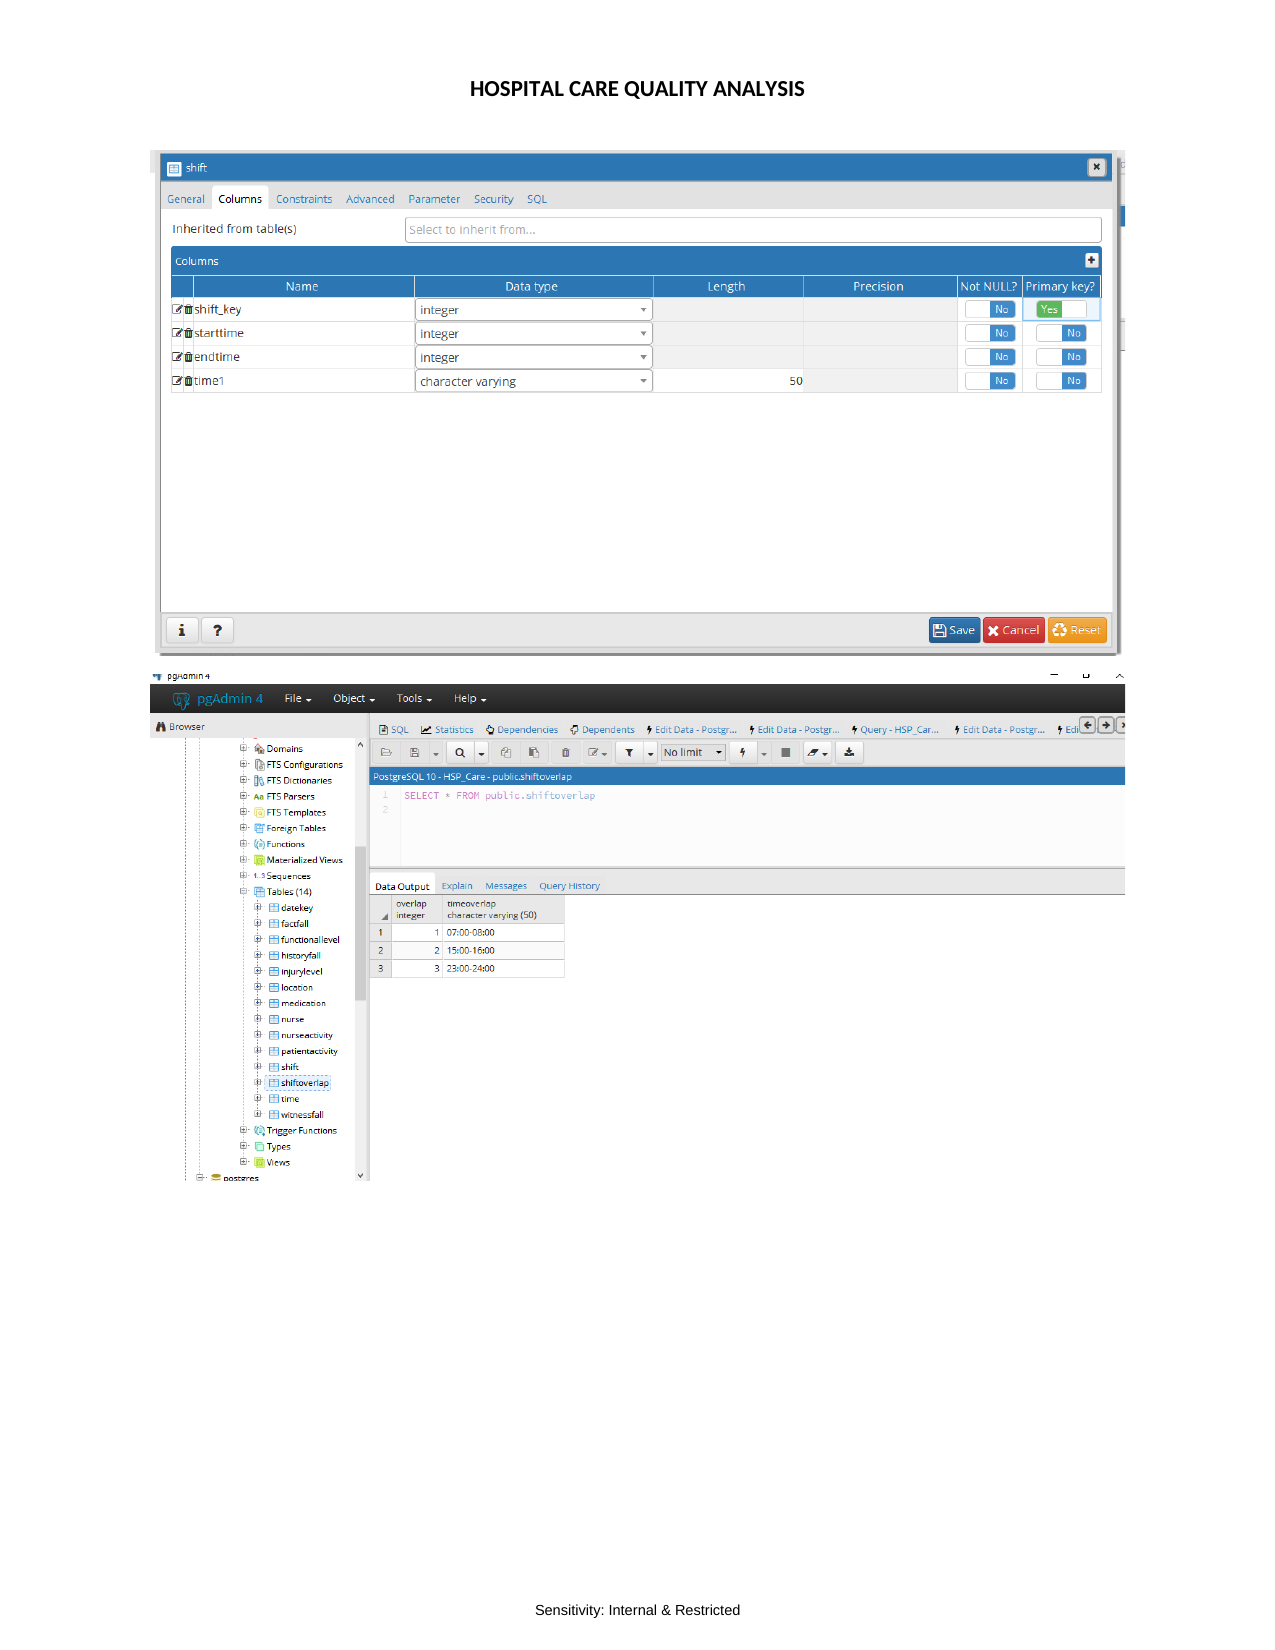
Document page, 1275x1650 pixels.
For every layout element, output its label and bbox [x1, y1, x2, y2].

picture [150, 150, 1125, 656]
picture [150, 674, 1125, 1181]
